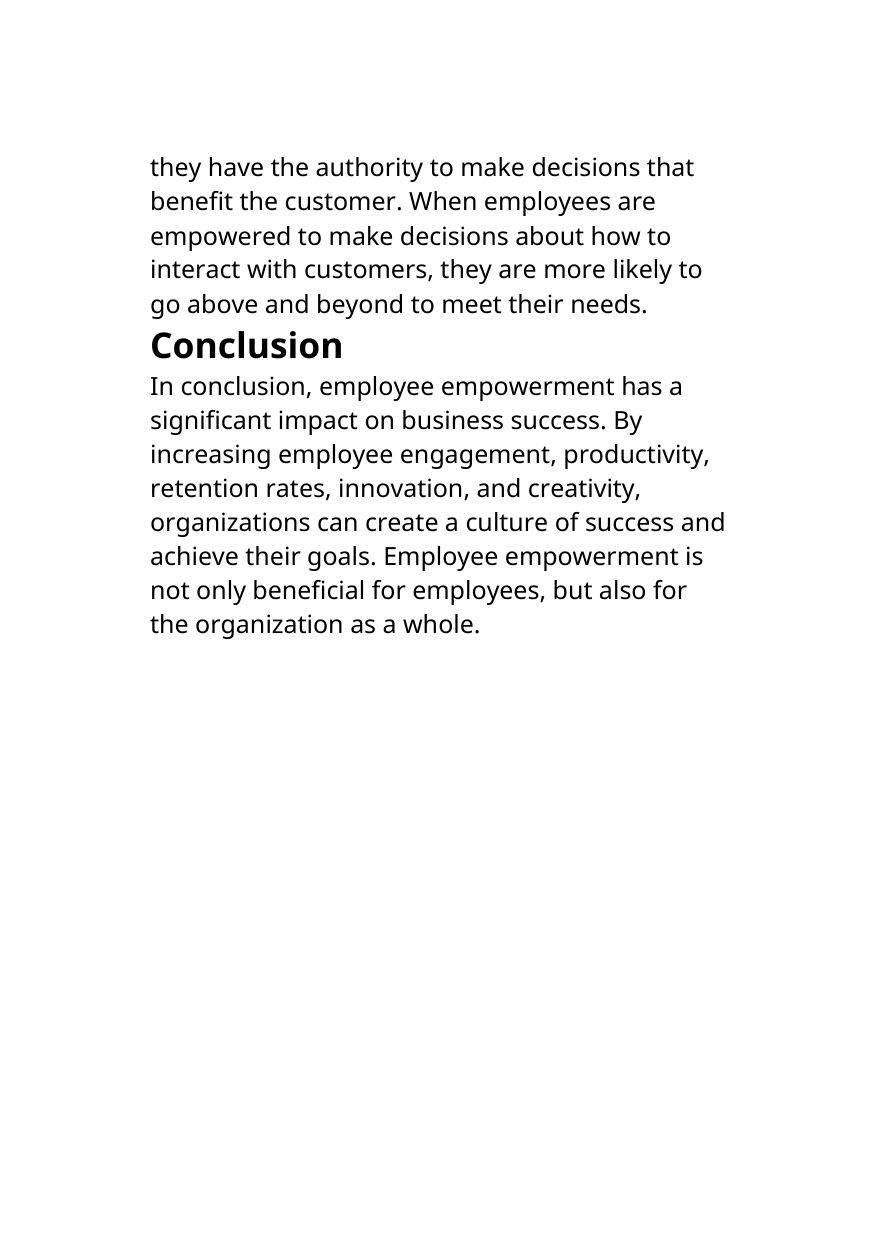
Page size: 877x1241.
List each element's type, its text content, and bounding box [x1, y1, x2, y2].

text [150, 150, 727, 320]
text In conclusion, employee empowerment has a significant impact on business success. By increasing employee engagement, productivity, retention rates, innovation, and creativity, organizations can create a culture of success and achieve their goals. Employee empowerment is not only beneficial for employees, but also for the organization as a whole. [150, 368, 727, 641]
subtitle Conclusion [150, 320, 727, 368]
